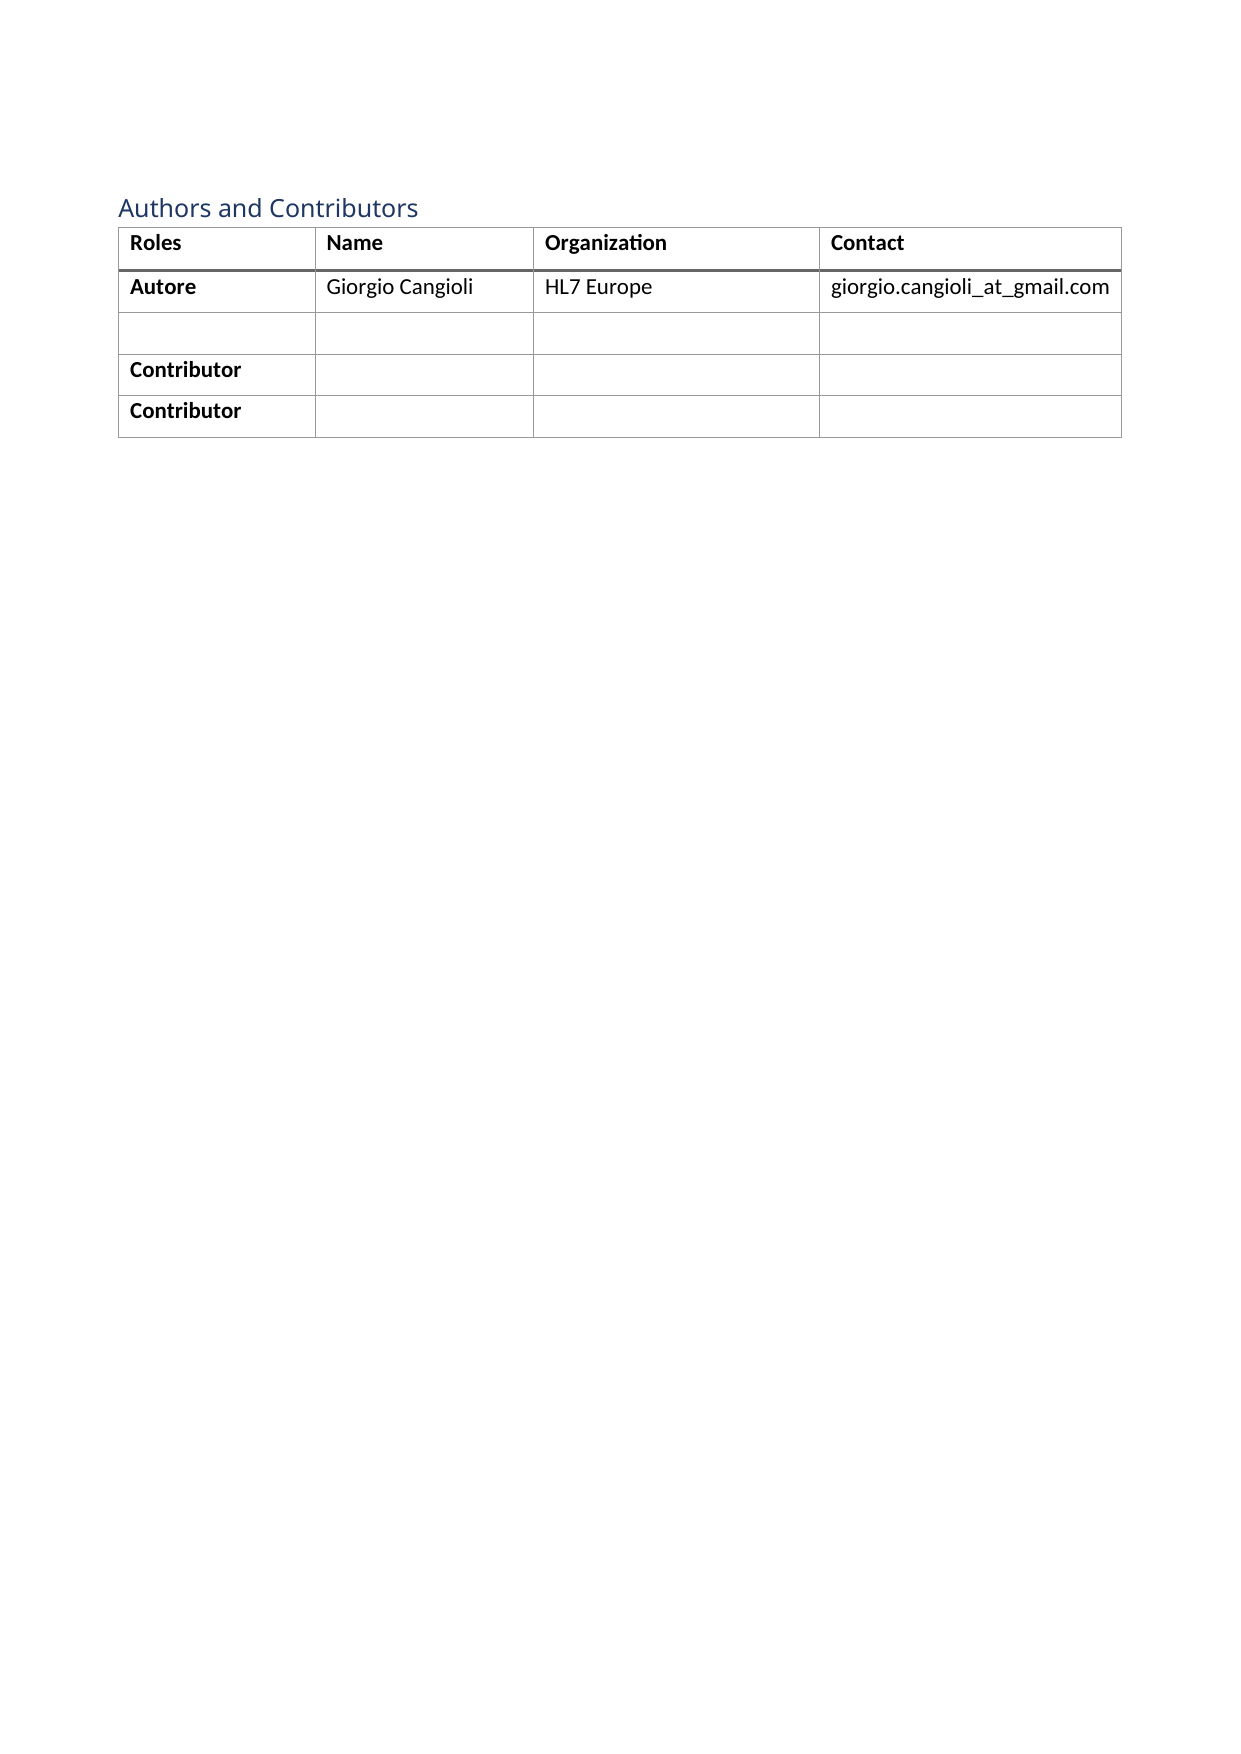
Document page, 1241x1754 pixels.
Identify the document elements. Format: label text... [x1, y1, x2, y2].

table_cell Autore [119, 272, 315, 312]
table_cell [820, 313, 1121, 354]
table_cell [316, 396, 533, 437]
table_cell [119, 313, 315, 354]
table_cell [534, 396, 819, 437]
table_cell [534, 313, 819, 354]
table_cell [316, 355, 533, 395]
table_cell Contributor [119, 396, 315, 437]
table_header Roles [119, 228, 315, 269]
table_header Name [316, 228, 533, 269]
table_header Contact [820, 228, 1121, 269]
table_cell Contributor [119, 355, 315, 395]
table_cell [534, 355, 819, 395]
table_cell giorgio.cangioli_at_gmail.com [820, 272, 1121, 312]
table_cell [316, 313, 533, 354]
table_cell [820, 355, 1121, 395]
table_header Organization [534, 228, 819, 269]
table_cell [820, 396, 1121, 437]
subtitle Authors and Contributors [118, 190, 1122, 224]
table_cell Giorgio Cangioli [316, 272, 533, 312]
table_cell HL7 Europe [534, 272, 819, 312]
